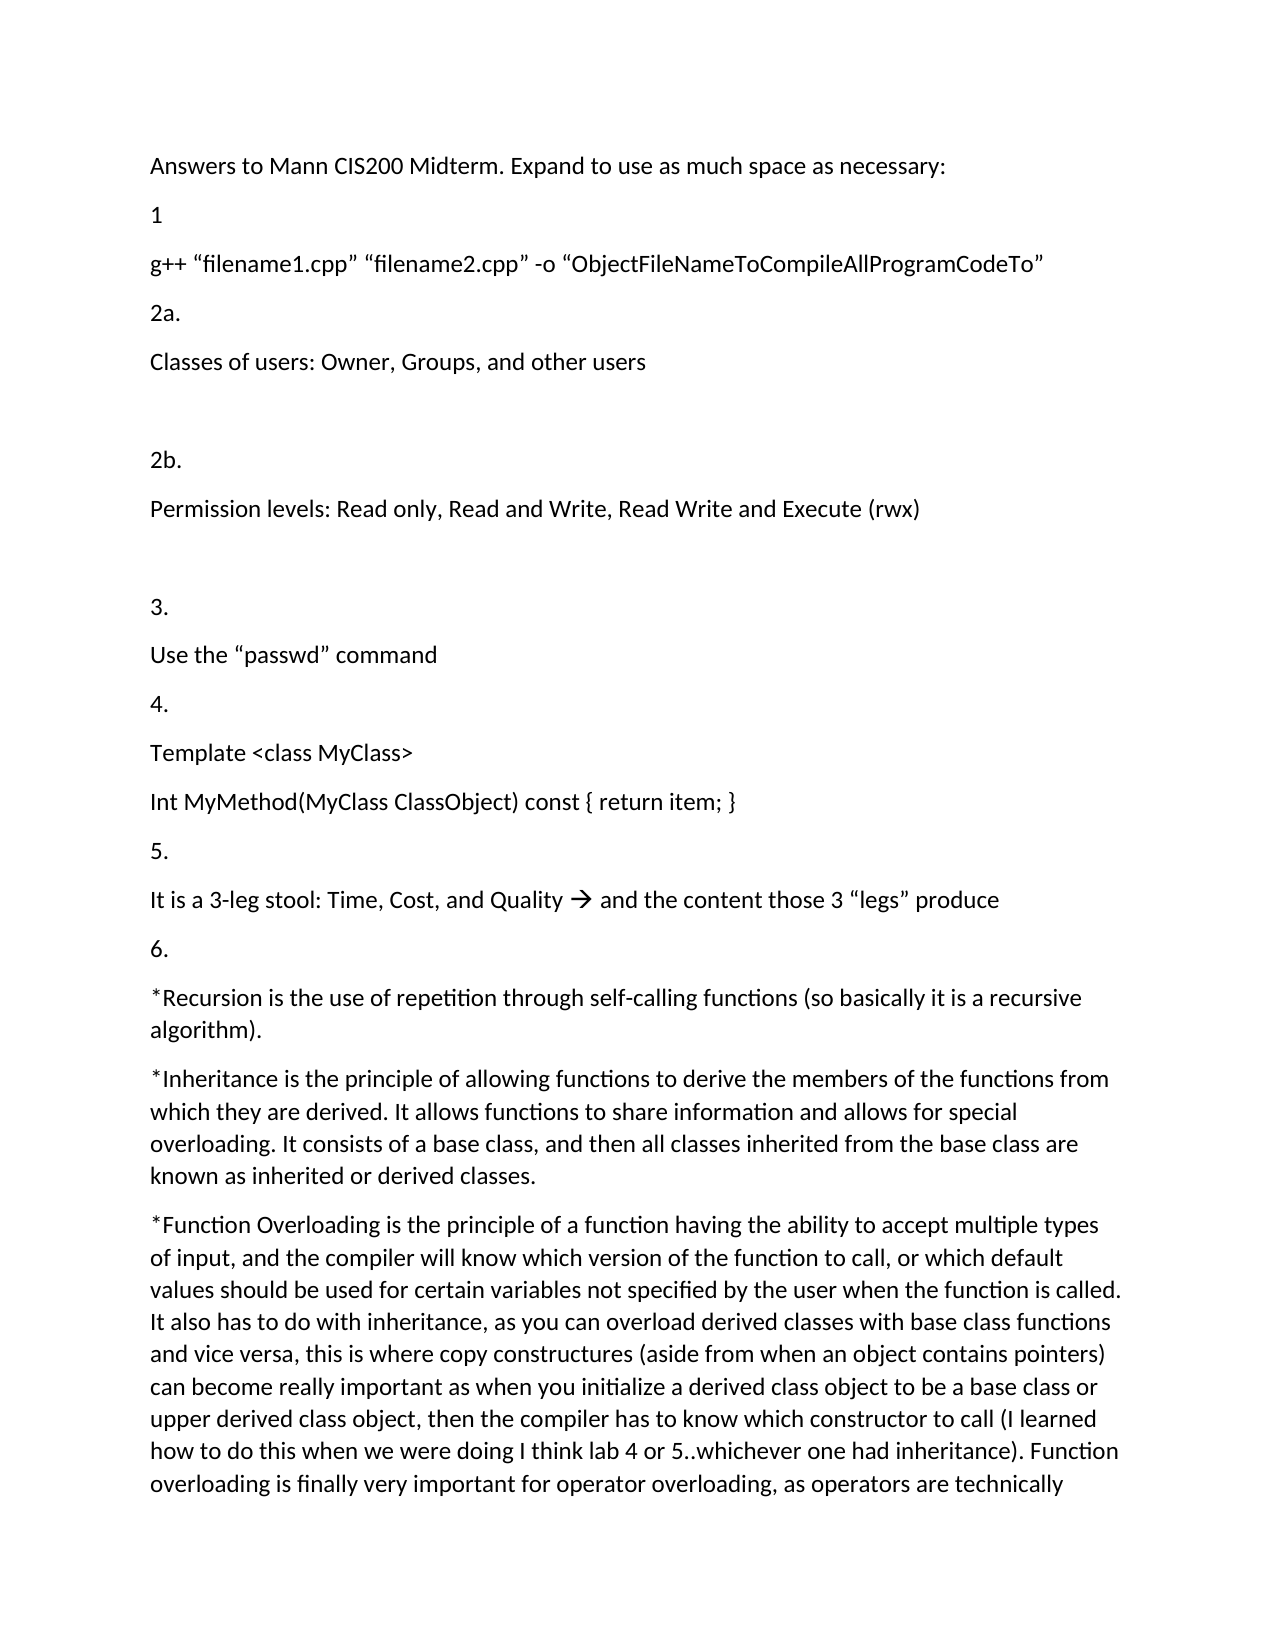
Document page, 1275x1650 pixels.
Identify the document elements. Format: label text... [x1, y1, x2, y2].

text 5. [150, 835, 1125, 866]
text Permission levels: Read only, Read and Write, Read Write and Execute (rwx) [150, 493, 1125, 523]
text 6. [150, 933, 1125, 964]
text It is a 3-leg stool: Time, Cost, and Quality and the content those 3 “legs” produce [150, 884, 1125, 915]
text Int MyMethod(MyClass ClassObject) const { return item; } [150, 786, 1125, 817]
text 4. [150, 688, 1125, 719]
text *Inheritance is the principle of allowing functions to derive the members of the functions from which they are derived. It allows functions to share information and allows for special overloading. It consists of a base class, and then all classes inherited from the base class are known as inherited or derived classes. [150, 1063, 1125, 1191]
text 2a. [150, 297, 1125, 327]
text Use the “passwd” command [150, 639, 1125, 670]
text 3. [150, 591, 1125, 621]
text *Recursion is the use of repetition through self-calling functions (so basically it is a recursive algorithm). [150, 982, 1125, 1045]
text Classes of users: Owner, Groups, and other users [150, 346, 1125, 376]
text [150, 1209, 1125, 1498]
text 2b. [150, 444, 1125, 474]
text 1 [150, 199, 1125, 229]
text Template <class MyClass> [150, 737, 1125, 768]
text g++ “filename1.cpp” “filename2.cpp” -o “ObjectFileNameToCompileAllProgramCodeTo” [150, 248, 1125, 278]
text Answers to Mann CIS200 Midterm. Expand to use as much space as necessary: [150, 150, 1125, 181]
